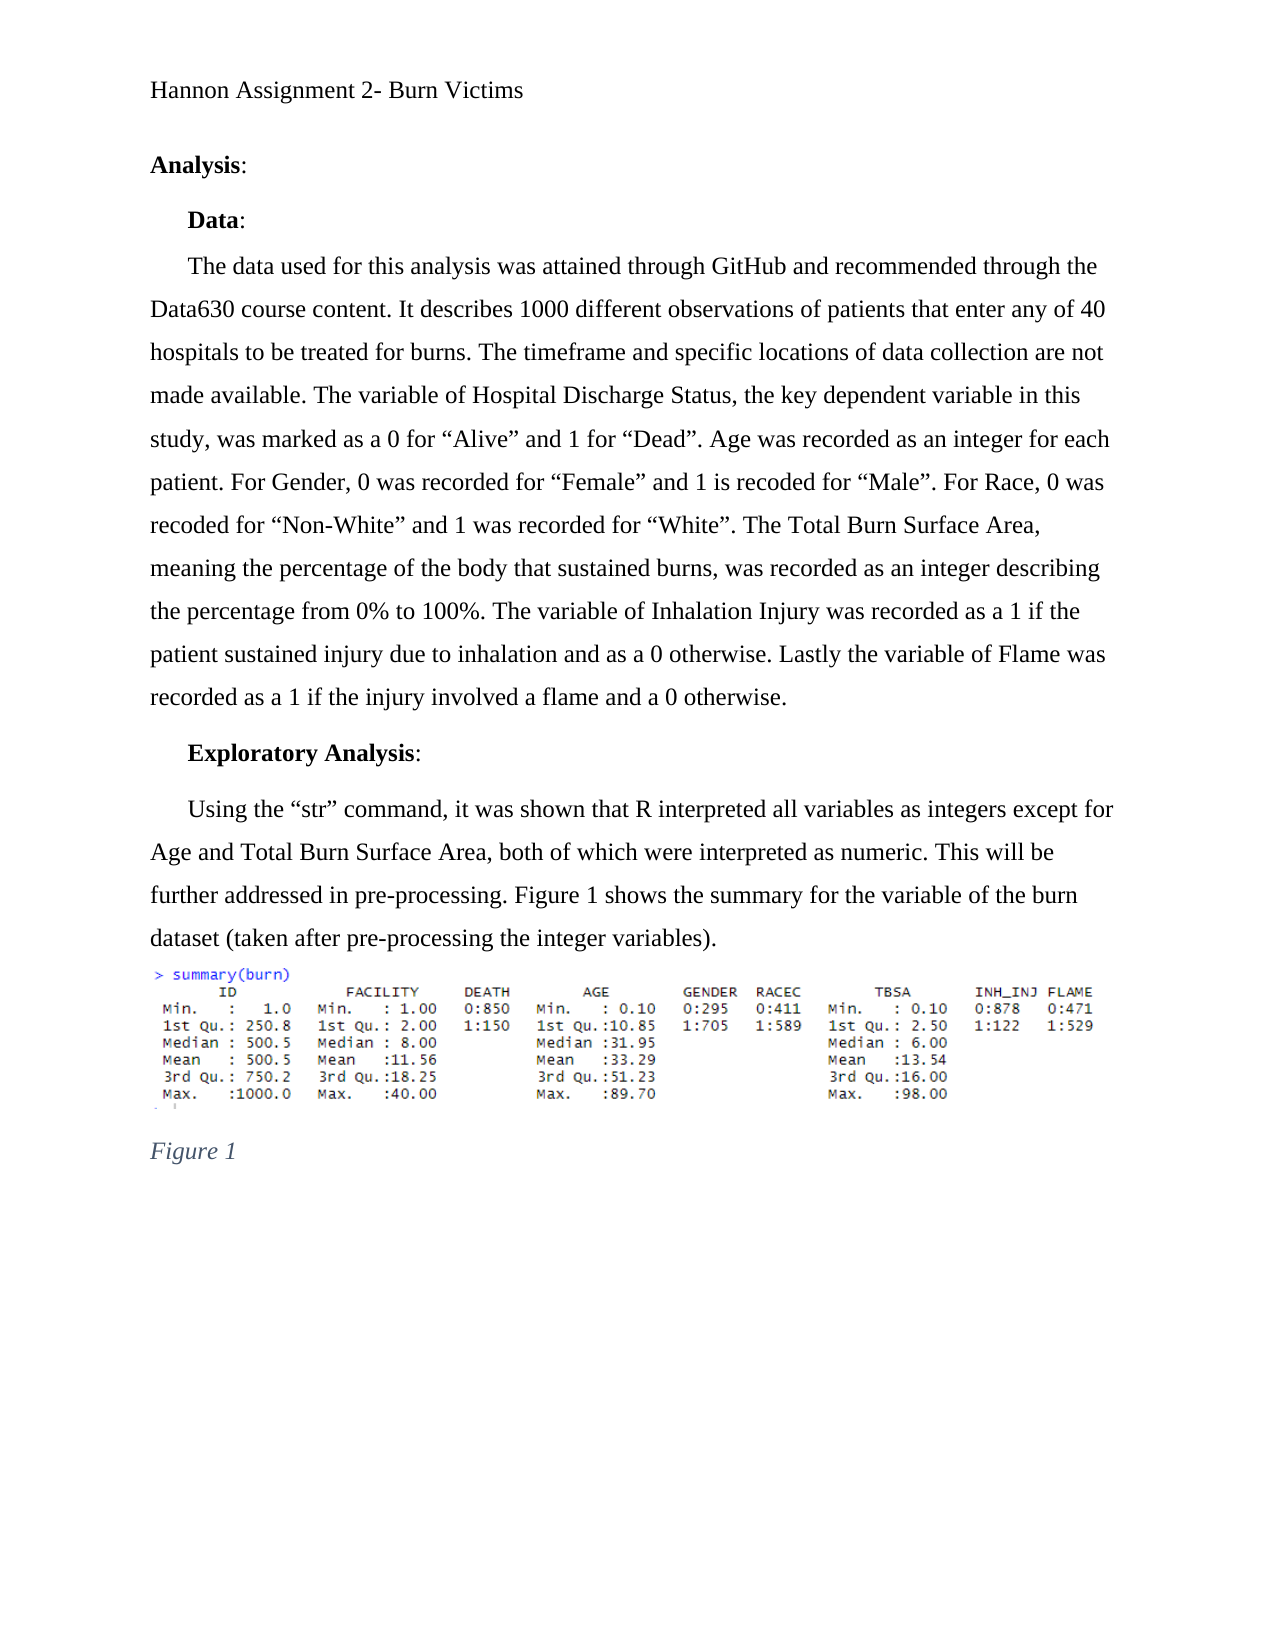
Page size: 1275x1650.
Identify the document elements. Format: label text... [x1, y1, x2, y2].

text The data used for this analysis was attained through GitHub and recommended through the Data630 course content. It describes 1000 different observations of patients that enter any of 40 hospitals to be treated for burns. The timeframe and specific locations of data collection are not made available. The variable of Hospital Discharge Status, the key dependent variable in this study, was marked as a 0 for “Alive” and 1 for “Dead”. Age was recorded as an integer for each patient. For Gender, 0 was recorded for “Female” and 1 is recoded for “Male”. For Race, 0 was recoded for “Non-White” and 1 was recorded for “White”. The Total Burn Surface Area, meaning the percentage of the body that sustained burns, was recorded as an integer describing the percentage from 0% to 100%. The variable of Inhalation Injury was recorded as a 1 if the patient sustained injury due to inhalation and as a 0 otherwise. Lastly the variable of Flame was recorded as a 1 if the injury involved a flame and a 0 otherwise. [150, 251, 1125, 711]
text Using the “str” command, it was shown that R interpreted all variables as integers except for Age and Total Burn Surface Area, both of which were interpreted as numeric. This will be further addressed in pre-processing. Figure 1 shows the summary for the variable of the burn dataset (taken after pre-processing the integer variables). [150, 794, 1125, 966]
text Figure 1 [150, 1136, 1125, 1164]
text Analysis: [150, 150, 1125, 179]
text Data: [150, 206, 1125, 234]
text Exploratory Analysis: [150, 738, 1125, 767]
